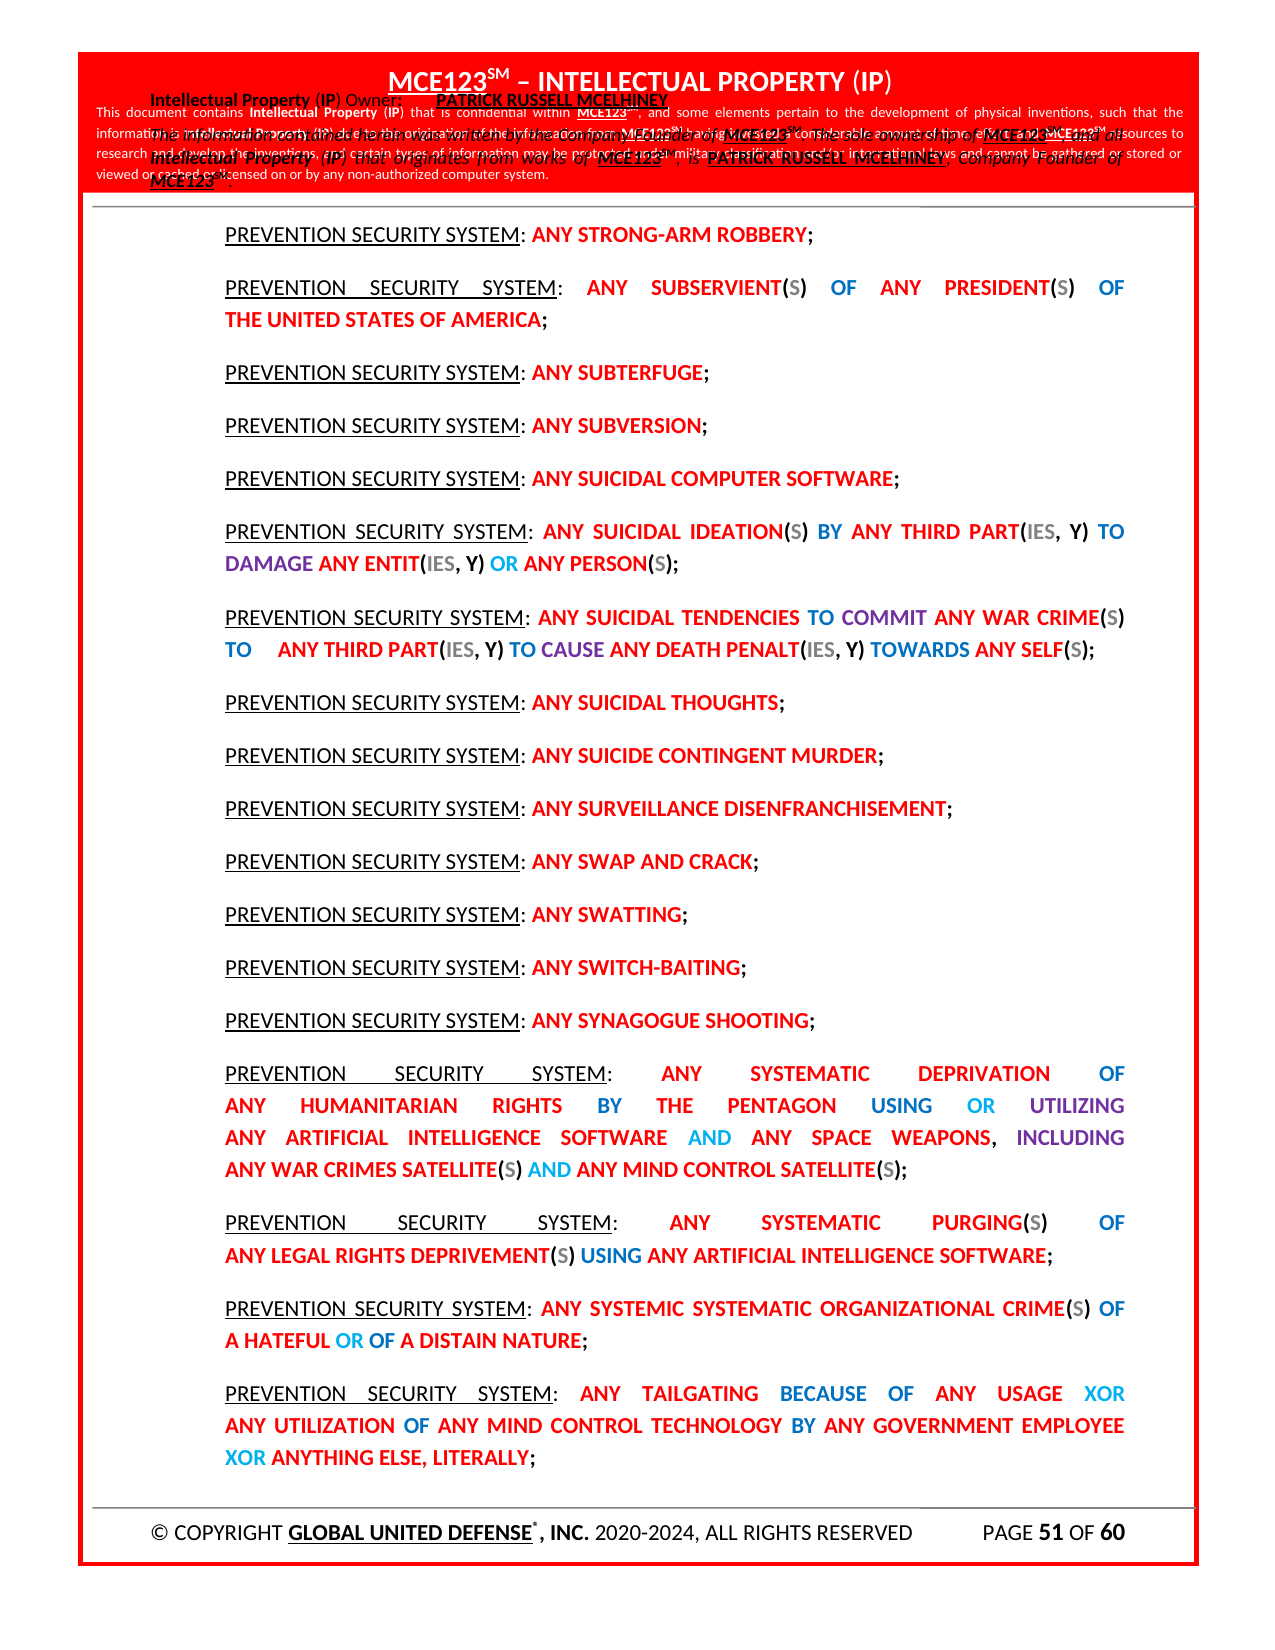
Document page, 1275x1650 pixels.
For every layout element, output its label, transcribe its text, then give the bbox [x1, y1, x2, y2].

text PREVENTION SECURITY SYSTEM: ANY TAILGATING BECAUSE OF ANY USAGE XOR ANY UTILIZATION OF ANY MIND CONTROL TECHNOLOGY BY ANY GOVERNMENT EMPLOYEE XOR ANYTHING ELSE, LITERALLY; [225, 1379, 1125, 1471]
text PREVENTION SECURITY SYSTEM: ANY SUICIDAL TENDENCIES TO COMMIT ANY WAR CRIME(S) TO ANY THIRD PART(IES, Y) TO CAUSE ANY DEATH PENALT(IES, Y) TOWARDS ANY SELF(S); [225, 603, 1125, 663]
text PREVENTION SECURITY SYSTEM: ANY SYSTEMATIC DEPRIVATION OF ANY HUMANITARIAN RIGHTS BY THE PENTAGON USING OR UTILIZING ANY ARTIFICIAL INTELLIGENCE SOFTWARE AND ANY SPACE WEAPONS, INCLUDING ANY WAR CRIMES SATELLITE(S) AND ANY MIND CONTROL SATELLITE(S); [225, 1059, 1125, 1183]
text PREVENTION SECURITY SYSTEM: ANY SWAP AND CRACK; [225, 847, 1125, 875]
text PREVENTION SECURITY SYSTEM: ANY SUICIDAL IDEATION(S) BY ANY THIRD PART(IES, Y) TO DAMAGE ANY ENTIT(IES, Y) OR ANY PERSON(S); [225, 517, 1125, 578]
text PREVENTION SECURITY SYSTEM: ANY SYNAGOGUE SHOOTING; [225, 1006, 1125, 1034]
text PREVENTION SECURITY SYSTEM: ANY SUBVERSION; [225, 411, 1125, 439]
text PREVENTION SECURITY SYSTEM: ANY SURVEILLANCE DISENFRANCHISEMENT; [225, 794, 1125, 822]
text PREVENTION SECURITY SYSTEM: ANY STRONG-ARM ROBBERY; [225, 220, 1125, 248]
text PREVENTION SECURITY SYSTEM: ANY SWITCH-BAITING; [225, 953, 1125, 981]
text PREVENTION SECURITY SYSTEM: ANY SUBTERFUGE; [225, 358, 1125, 386]
text PREVENTION SECURITY SYSTEM: ANY SUICIDAL THOUGHTS; [225, 688, 1125, 716]
text PREVENTION SECURITY SYSTEM: ANY SYSTEMIC SYSTEMATIC ORGANIZATIONAL CRIME(S) OF A HATEFUL OR OF A DISTAIN NATURE; [225, 1294, 1125, 1354]
text PREVENTION SECURITY SYSTEM: ANY SUICIDAL COMPUTER SOFTWARE; [225, 464, 1125, 492]
text PREVENTION SECURITY SYSTEM: ANY SWATTING; [225, 900, 1125, 928]
text PREVENTION SECURITY SYSTEM: ANY SUICIDE CONTINGENT MURDER; [225, 741, 1125, 769]
text PREVENTION SECURITY SYSTEM: ANY SUBSERVIENT(S) OF ANY PRESIDENT(S) OF THE UNITED STATES OF AMERICA; [225, 273, 1125, 333]
text PREVENTION SECURITY SYSTEM: ANY SYSTEMATIC PURGING(S) OF ANY LEGAL RIGHTS DEPRIVEMENT(S) USING ANY ARTIFICIAL INTELLIGENCE SOFTWARE; [225, 1208, 1125, 1269]
